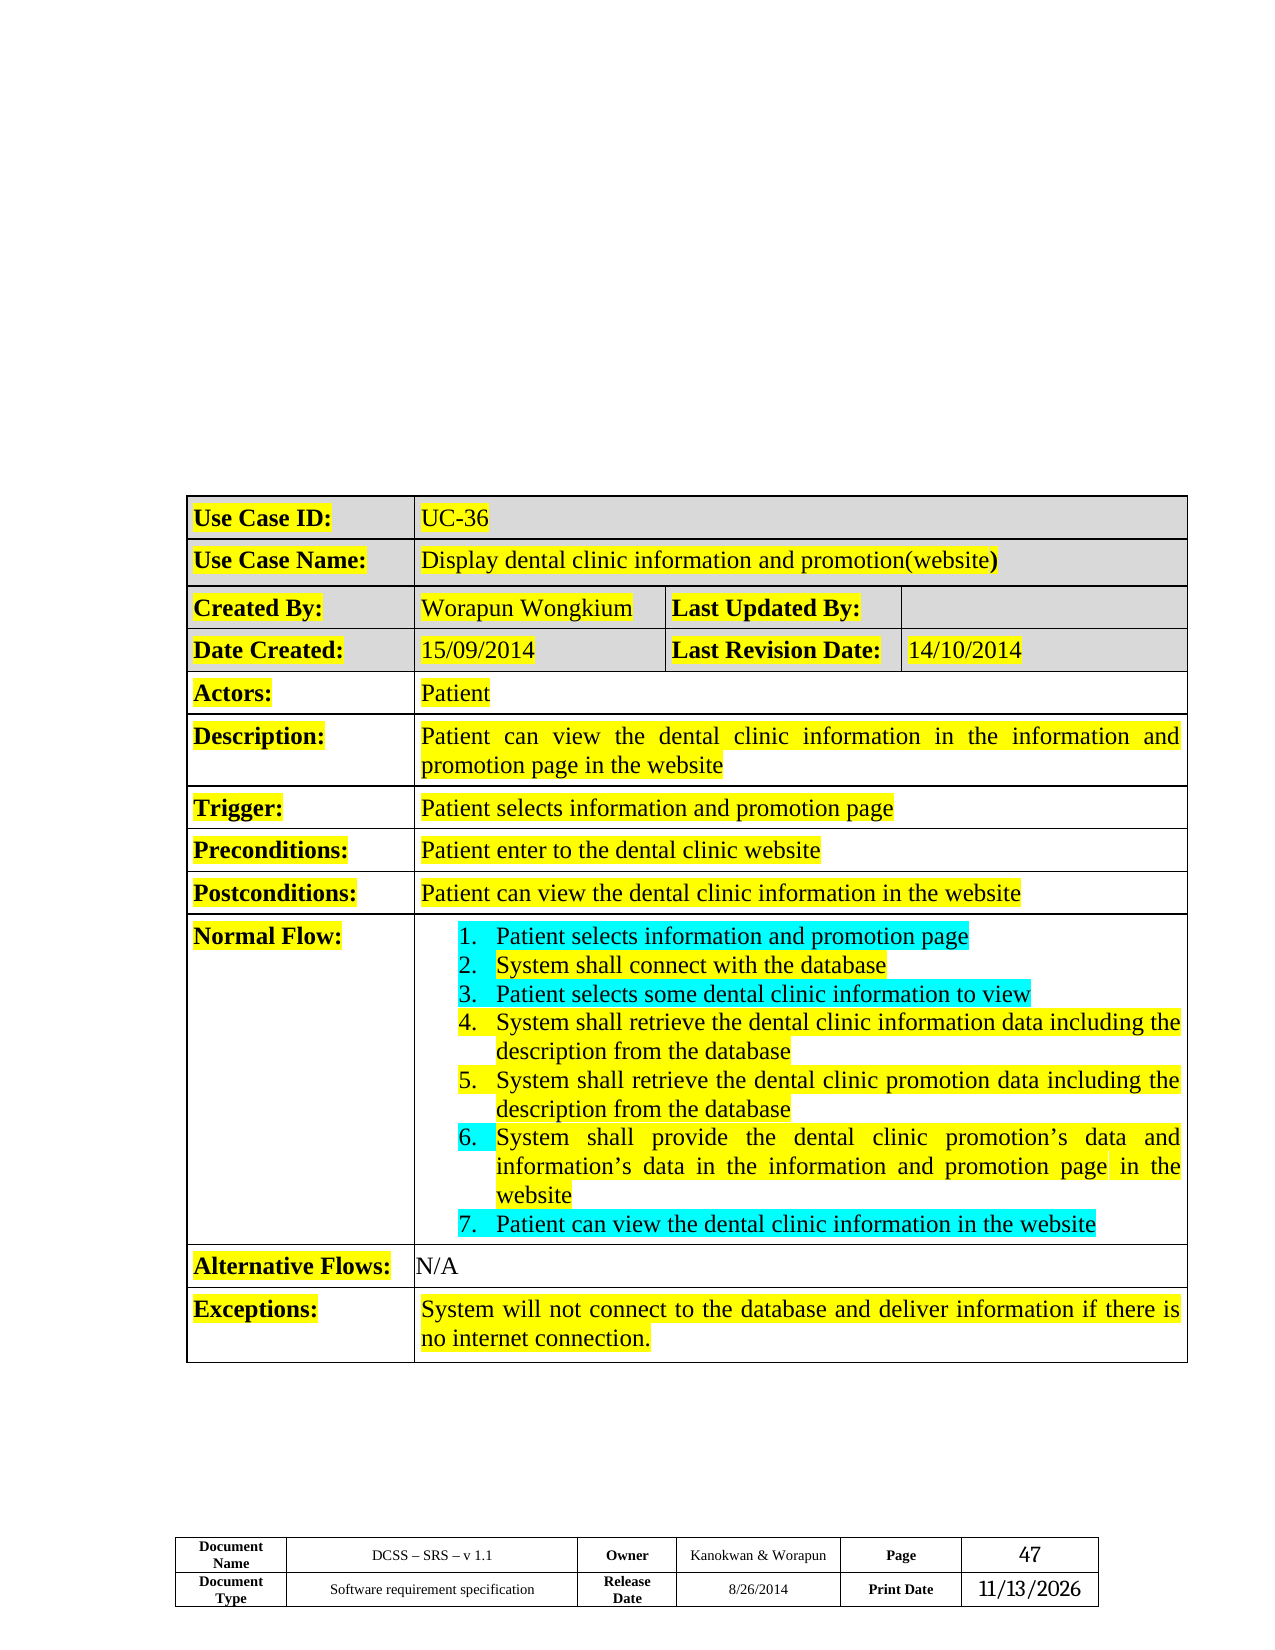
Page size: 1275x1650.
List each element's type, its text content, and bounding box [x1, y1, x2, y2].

table_cell Patient selects information and promotion page [415, 787, 1187, 828]
table_cell Use Case Name: [188, 540, 414, 585]
table_cell Preconditions: [188, 829, 414, 871]
table_cell Exceptions: [188, 1288, 414, 1361]
table_cell Created By: [188, 587, 414, 628]
table_cell Last Revision Date: [666, 629, 901, 671]
table_cell Patient can view the dental clinic information in the information and promotion page in the website [415, 715, 1187, 785]
table_header Use Case ID: [188, 497, 414, 538]
table_cell Trigger: [188, 787, 414, 828]
table_cell Date Created: [188, 629, 414, 671]
table_header UC-36 [415, 497, 1187, 538]
table_cell Patient selects information and promotion page System shall connect with the database Patient selects some dental clinic information to view System shall retrieve the dental clinic information data including the description from the database System shall retrieve the dental clinic promotion data including the description from the database System shall provide the dental clinic promotion’s data and information’s data in the information and promotion page in the website Patient can view the dental clinic information in the website [415, 915, 1187, 1244]
table_cell N/A [415, 1245, 1187, 1286]
table_cell Description: [188, 715, 414, 785]
table_cell Alternative Flows: [188, 1245, 414, 1286]
table_cell Patient [415, 672, 1187, 713]
table_cell 14/10/2014 [902, 629, 1187, 671]
table_cell [902, 587, 1187, 628]
table_cell Patient can view the dental clinic information in the website [415, 872, 1187, 913]
table_cell Display dental clinic information and promotion(website) [415, 540, 1187, 585]
table_cell 15/09/2014 [415, 629, 665, 671]
table_cell Actors: [188, 672, 414, 713]
table_cell Patient enter to the dental clinic website [415, 829, 1187, 871]
table_cell Normal Flow: [188, 915, 414, 1244]
table_cell Postconditions: [188, 872, 414, 913]
table_cell System will not connect to the database and deliver information if there is no internet connection. [415, 1288, 1187, 1361]
table_cell Last Updated By: [666, 587, 901, 628]
table_cell Worapun Wongkium [415, 587, 665, 628]
